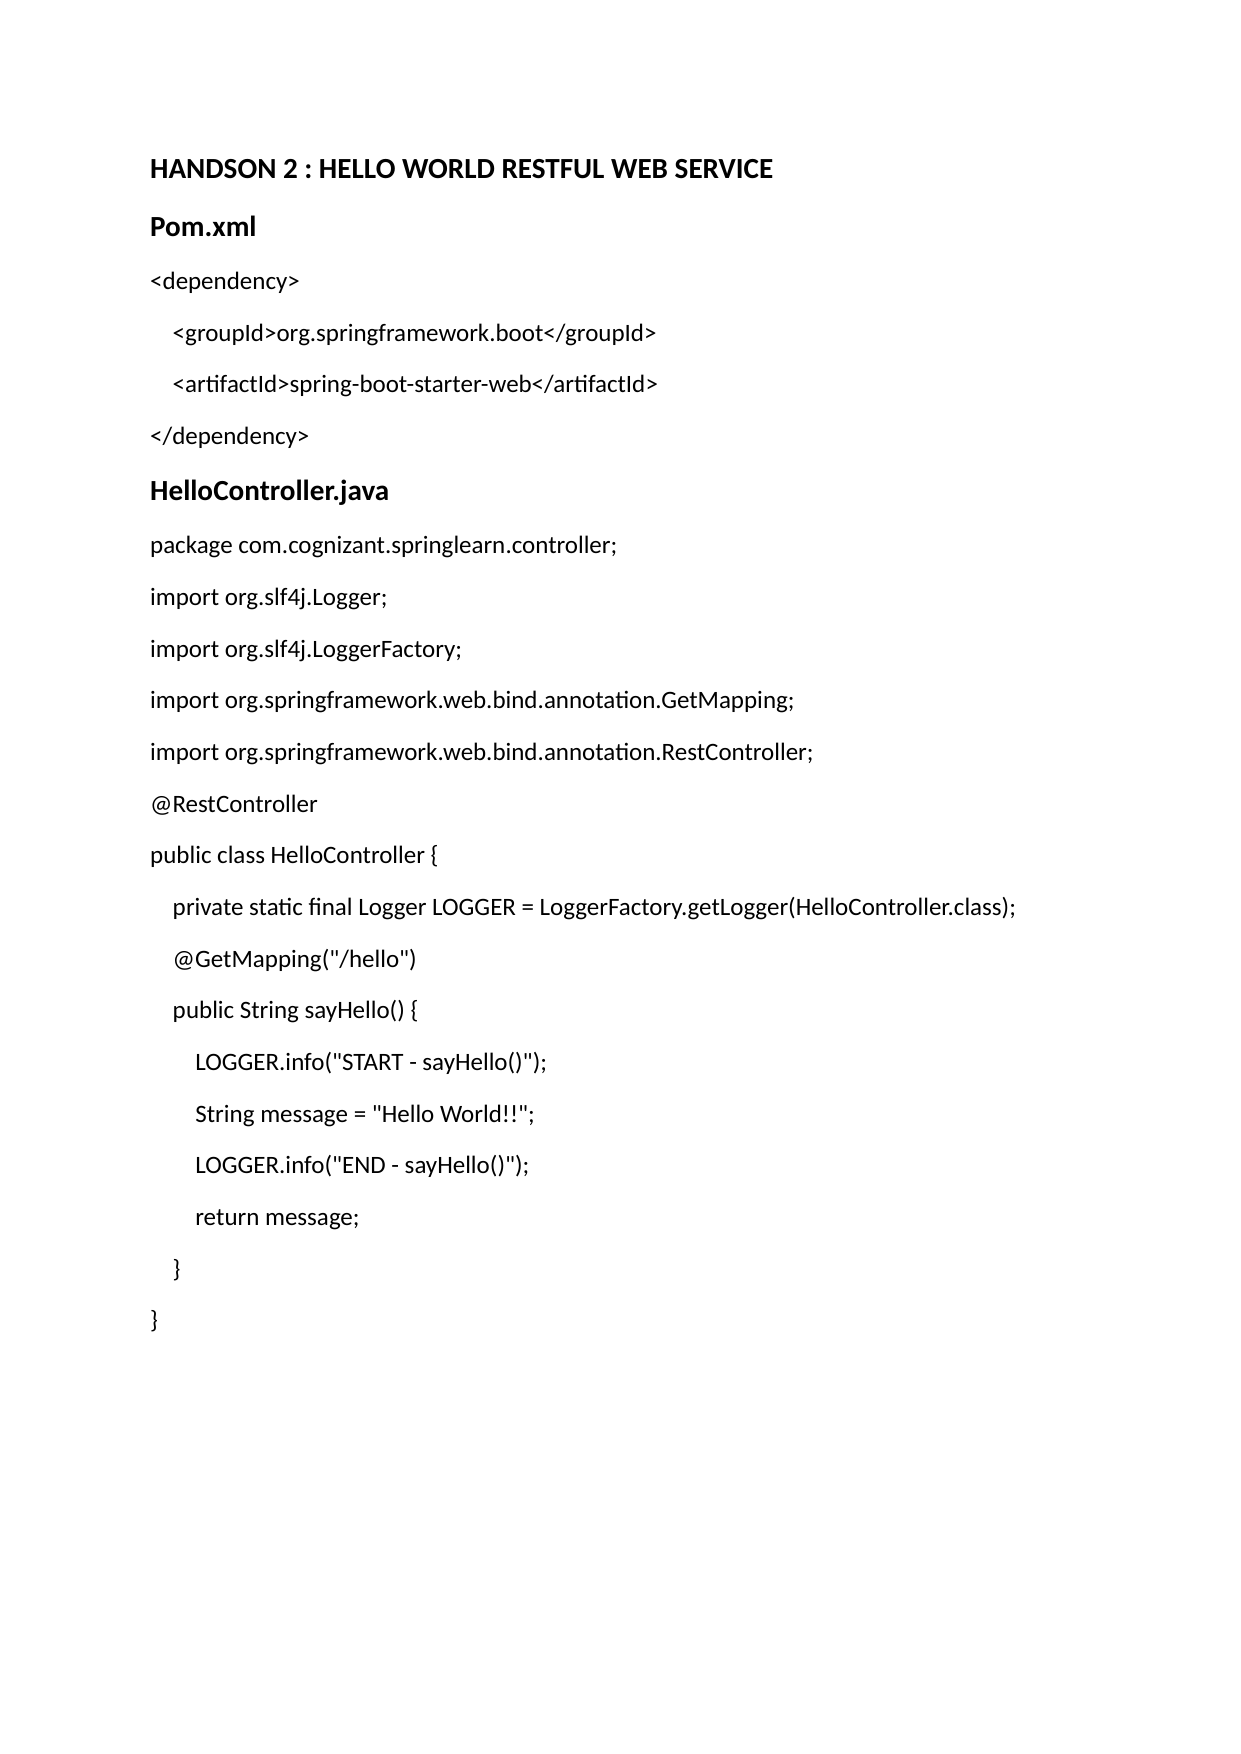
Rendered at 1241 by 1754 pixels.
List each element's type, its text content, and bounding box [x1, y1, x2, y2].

text } [150, 1304, 1090, 1335]
text Pom.xml [150, 208, 1090, 243]
text public class HelloController { [150, 839, 1090, 870]
text HANDSON 2 : HELLO WORLD RESTFUL WEB SERVICE [150, 150, 1090, 186]
text public String sayHello() { [150, 994, 1090, 1025]
text <groupId>org.springframework.boot</groupId> [150, 317, 1090, 347]
text } [150, 1253, 1090, 1283]
text <artifactId>spring-boot-starter-web</artifactId> [150, 368, 1090, 399]
text return message; [150, 1201, 1090, 1232]
text <dependency> [150, 265, 1090, 296]
text private static final Logger LOGGER = LoggerFactory.getLogger(HelloController.class); [150, 891, 1090, 922]
text LOGGER.info("END - sayHello()"); [150, 1149, 1090, 1180]
text LOGGER.info("START - sayHello()"); [150, 1046, 1090, 1077]
text import org.springframework.web.bind.annotation.RestController; [150, 736, 1090, 767]
text import org.springframework.web.bind.annotation.GetMapping; [150, 684, 1090, 715]
text @GetMapping("/hello") [150, 943, 1090, 973]
text package com.cognizant.springlearn.controller; [150, 529, 1090, 560]
text import org.slf4j.Logger; [150, 581, 1090, 612]
text HelloController.java [150, 472, 1090, 507]
text </dependency> [150, 420, 1090, 451]
text @RestController [150, 788, 1090, 818]
text String message = "Hello World!!"; [150, 1098, 1090, 1128]
text import org.slf4j.LoggerFactory; [150, 633, 1090, 663]
